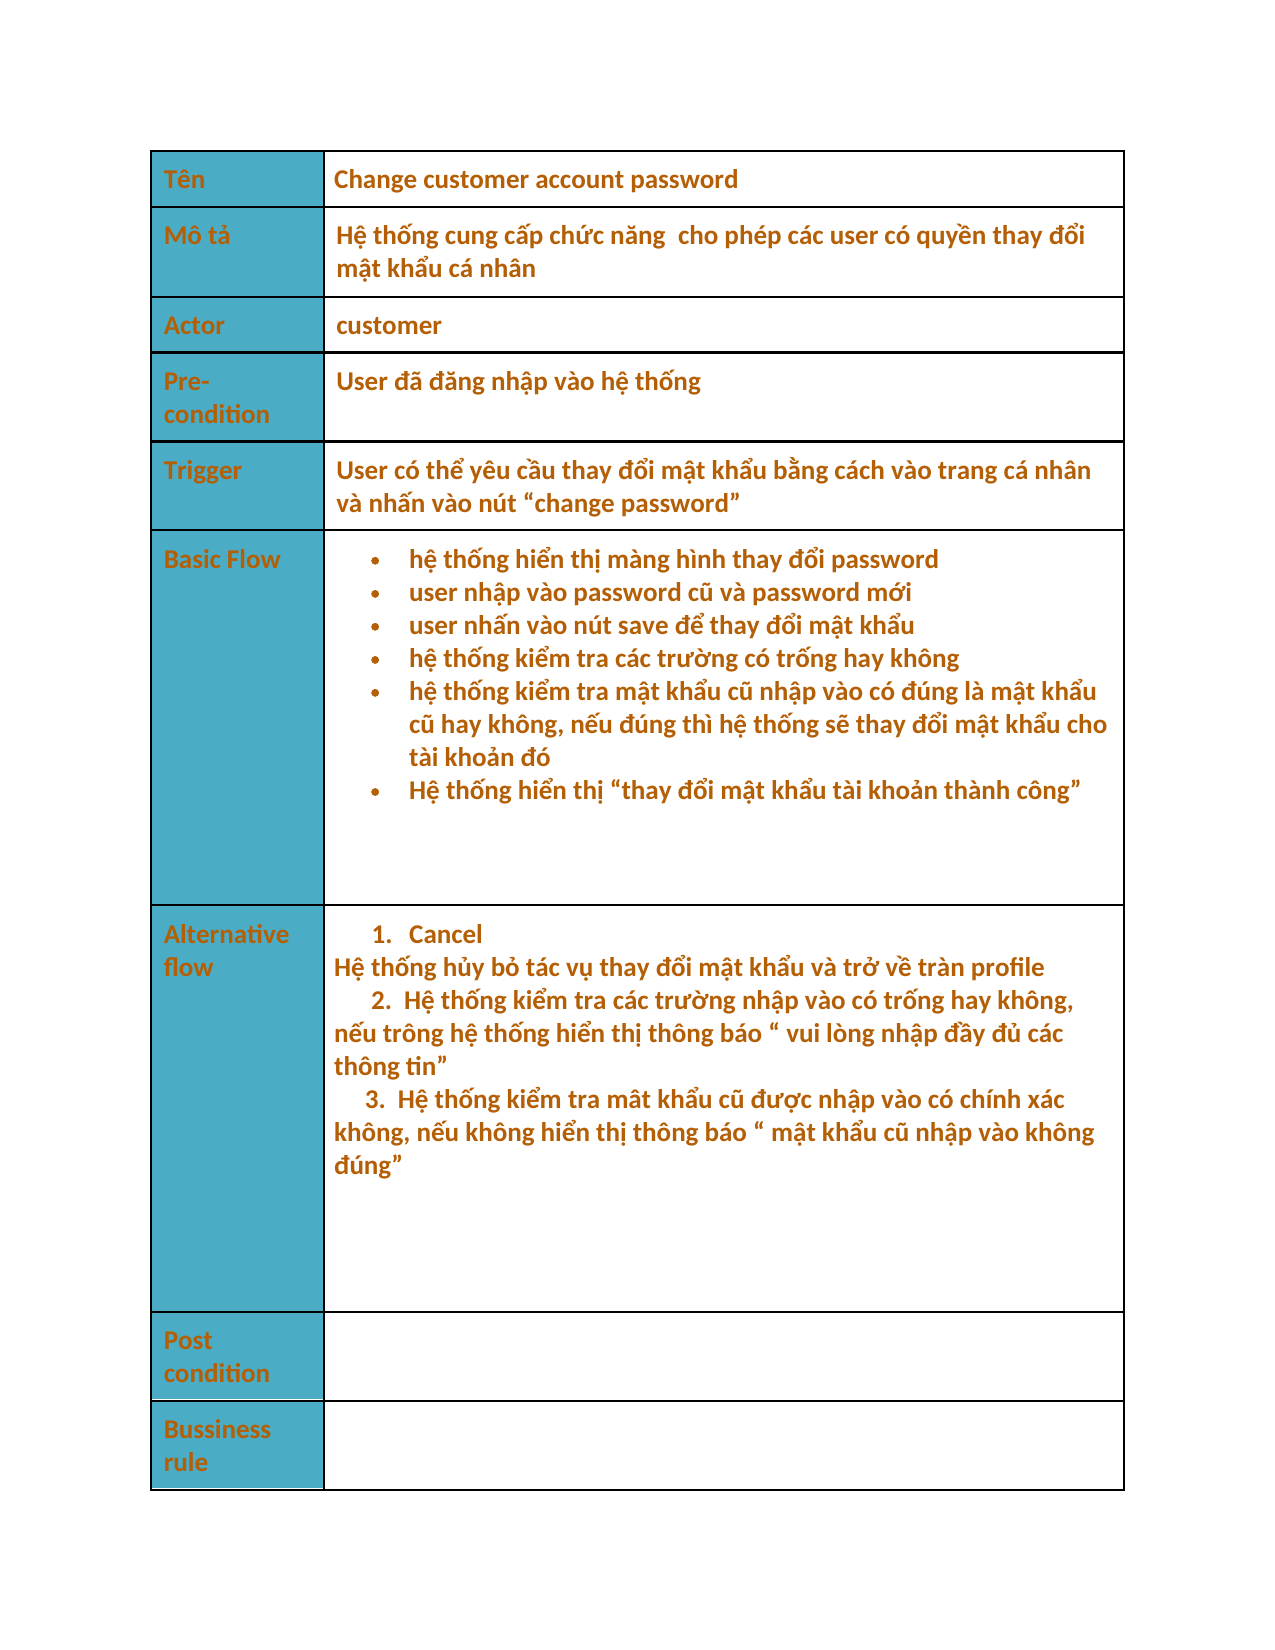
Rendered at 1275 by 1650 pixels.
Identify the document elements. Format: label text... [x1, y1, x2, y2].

table_header Tên [152, 152, 323, 206]
table_cell Hệ thống cung cấp chức năng cho phép các user có quyền thay đổi mật khẩu cá nhân [325, 208, 1123, 296]
table_cell hệ thống hiển thị màng hình thay đổi password user nhập vào password cũ và password mới user nhấn vào nút save để thay đổi mật khẩu hệ thống kiểm tra các trường có trống hay không hệ thống kiểm tra mật khẩu cũ nhập vào có đúng là mật khẩu cũ hay không, nếu đúng thì hệ thống sẽ thay đổi mật khẩu cho tài khoản đó Hệ thống hiển thị “thay đổi mật khẩu tài khoản thành công” [325, 531, 1123, 904]
table_cell Cancel Hệ thống hủy bỏ tác vụ thay đổi mật khẩu và trở về tràn profile 2. Hệ thống kiểm tra các trường nhập vào có trống hay không, nếu trông hệ thống hiển thị thông báo “ vui lòng nhập đầy đủ các thông tin” 3. Hệ thống kiểm tra mât khẩu cũ được nhập vào có chính xác không, nếu không hiển thị thông báo “ mật khẩu cũ nhập vào không đúng” [325, 906, 1123, 1311]
table_header Change customer account password [325, 152, 1123, 206]
table_cell Trigger [152, 443, 323, 529]
table_cell Pre-condition [152, 354, 323, 440]
table_cell [325, 1313, 1123, 1399]
table_cell customer [325, 298, 1123, 351]
table_cell Actor [152, 298, 323, 351]
table_cell User đã đăng nhập vào hệ thống [325, 354, 1123, 440]
table_cell Bussiness rule [152, 1402, 323, 1488]
table_cell Post condition [152, 1313, 323, 1399]
table_cell Alternative flow [152, 906, 323, 1311]
table_cell Mô tả [152, 208, 323, 296]
table_cell Basic Flow [152, 531, 323, 904]
table_cell User có thể yêu cầu thay đổi mật khẩu bằng cách vào trang cá nhân và nhấn vào nút “change password” [325, 443, 1123, 529]
table_cell [325, 1402, 1123, 1488]
